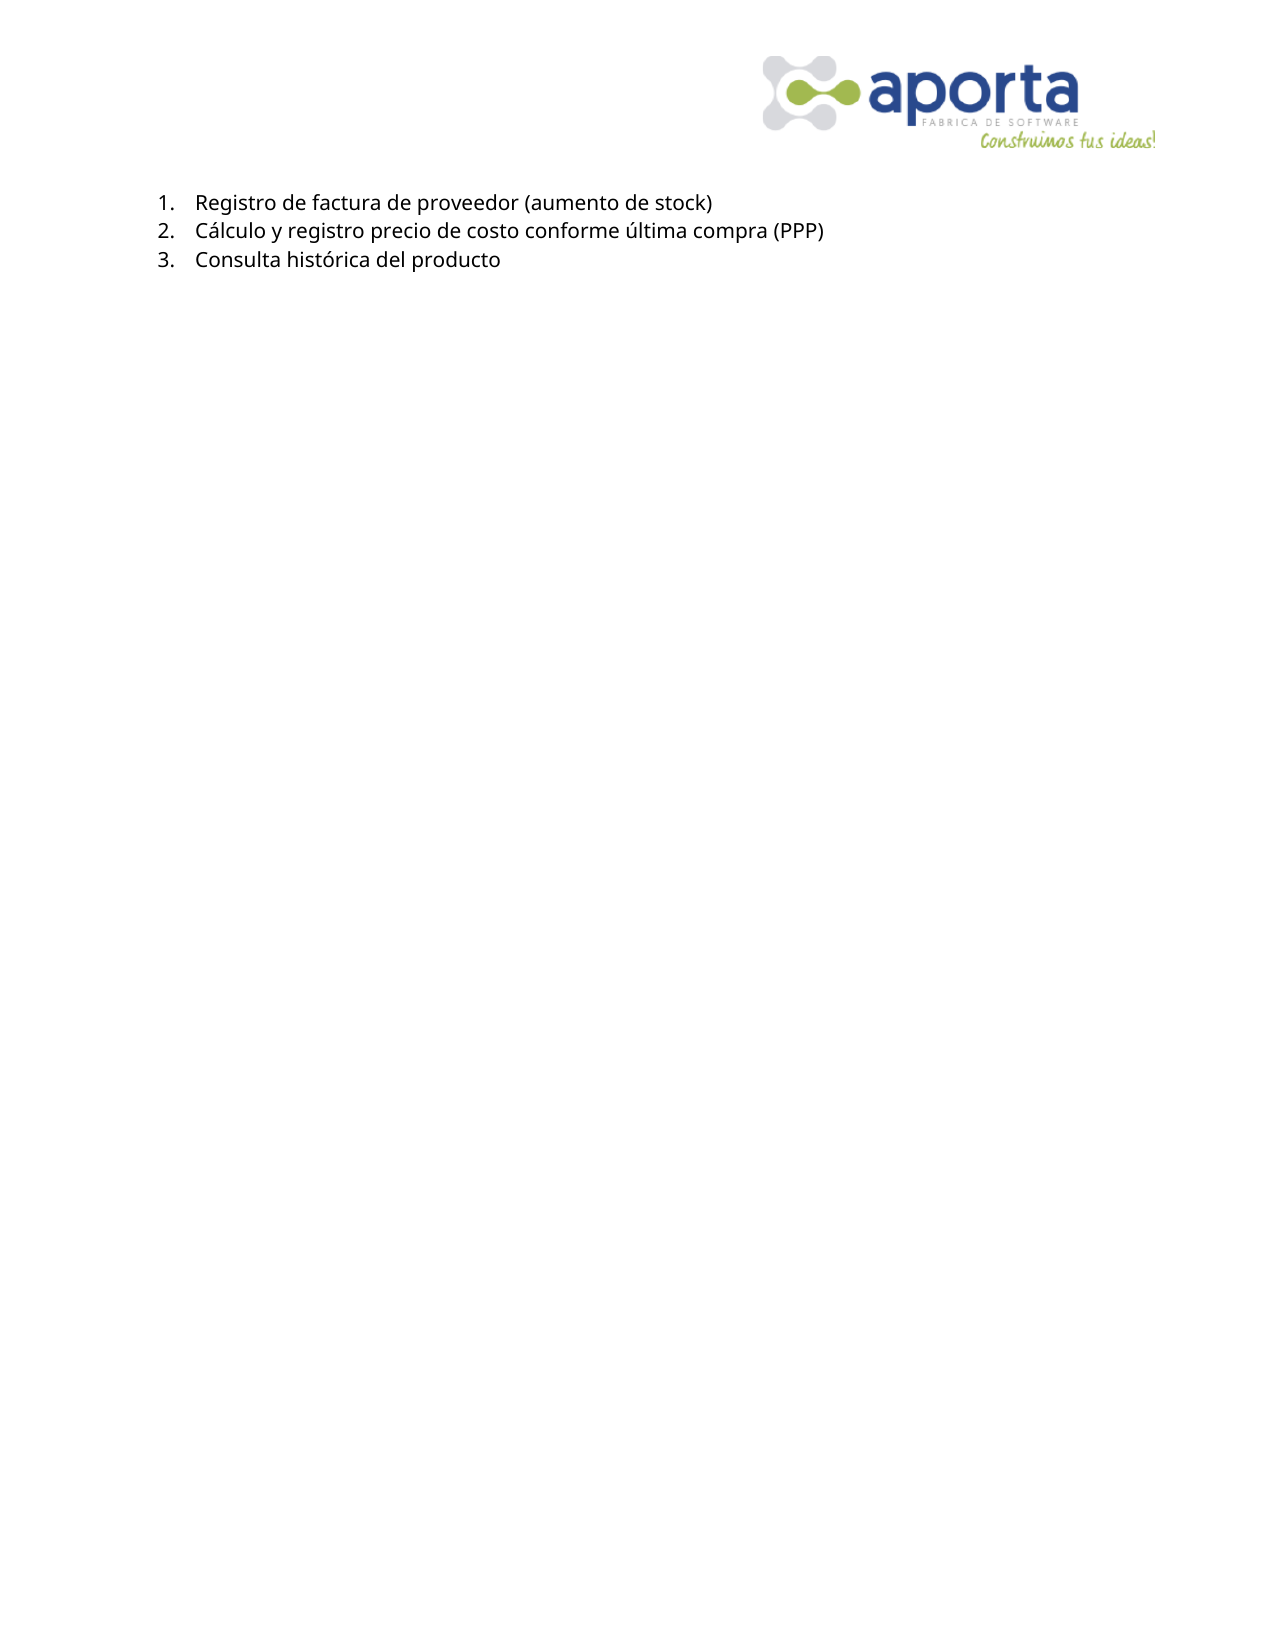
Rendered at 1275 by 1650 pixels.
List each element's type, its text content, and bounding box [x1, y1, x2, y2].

list Consulta histórica del producto [157, 245, 1155, 273]
list Registro de factura de proveedor (aumento de stock) [157, 188, 1155, 217]
list Cálculo y registro precio de costo conforme última compra (PPP) [157, 217, 1155, 245]
